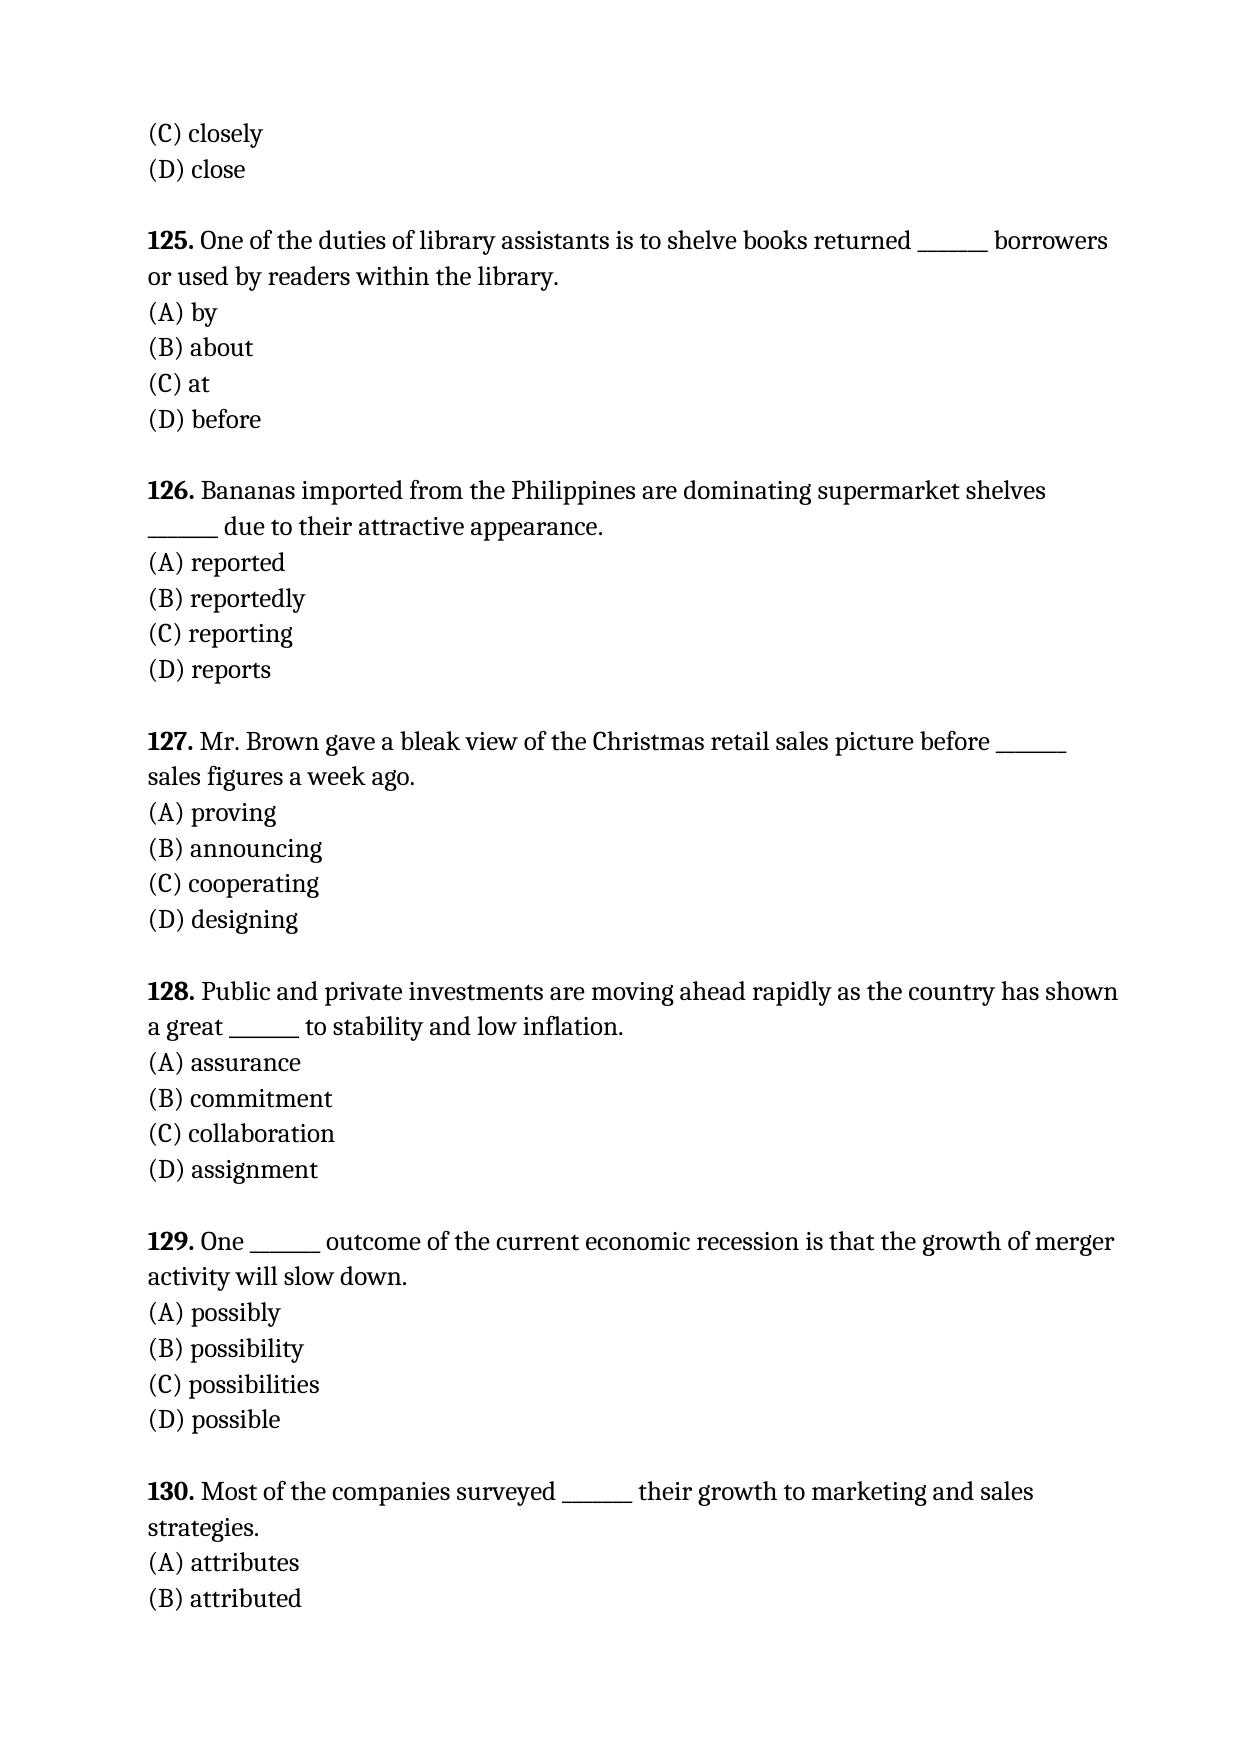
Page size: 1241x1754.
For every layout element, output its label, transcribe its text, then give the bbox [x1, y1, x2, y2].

text 127. Mr. Brown gave a bleak view of the Christmas retail sales picture before _______ sales figures a week ago. (A) proving (B) announcing (C) cooperating (D) designing [148, 690, 1122, 935]
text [148, 118, 1122, 185]
text 125. One of the duties of library assistants is to shelve books returned _______ borrowers or used by readers within the library. (A) by (B) about (C) at (D) before [148, 225, 1122, 435]
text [148, 1440, 1122, 1614]
text 128. Public and private investments are moving ahead rapidly as the country has shown a great _______ to stability and low inflation. (A) assurance (B) commitment (C) collaboration (D) assignment [148, 940, 1122, 1185]
text 129. One _______ outcome of the current economic recession is that the growth of merger activity will slow down. (A) possibly (B) possibility (C) possibilities (D) possible [148, 1190, 1122, 1436]
text 126. Bananas imported from the Philippines are dominating supermarket shelves _______ due to their attractive appearance. (A) reported (B) reportedly (C) reporting (D) reports [148, 440, 1122, 685]
